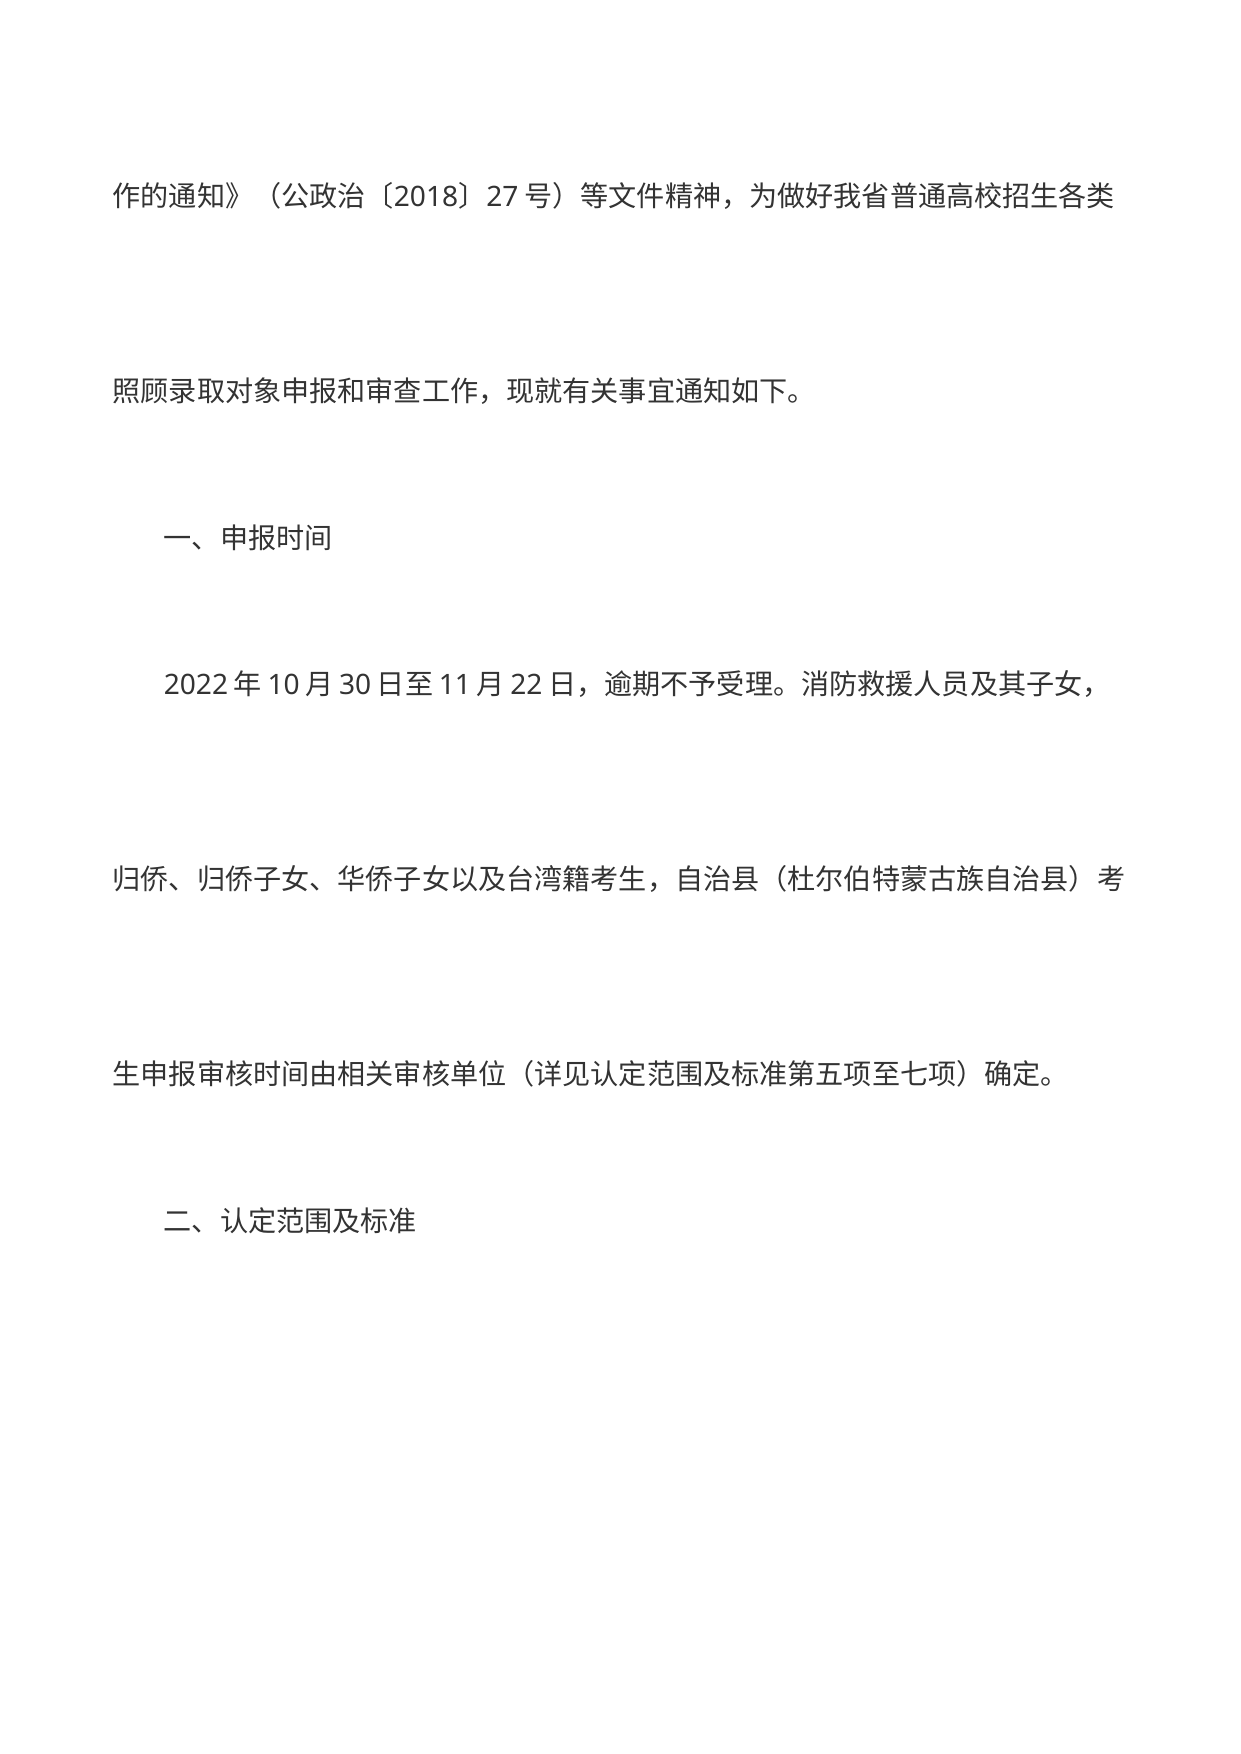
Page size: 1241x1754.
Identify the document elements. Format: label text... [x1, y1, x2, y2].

text 一、申报时间 [112, 503, 1128, 568]
text 二、认定范围及标准 [112, 1187, 1128, 1252]
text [112, 162, 1128, 422]
text 2022年10月30日至11月22日，逾期不予受理。消防救援人员及其子女，归侨、归侨子女、华侨子女以及台湾籍考生，自治县（杜尔伯特蒙古族自治县）考生申报审核时间由相关审核单位（详见认定范围及标准第五项至七项）确定。 [112, 650, 1128, 1105]
